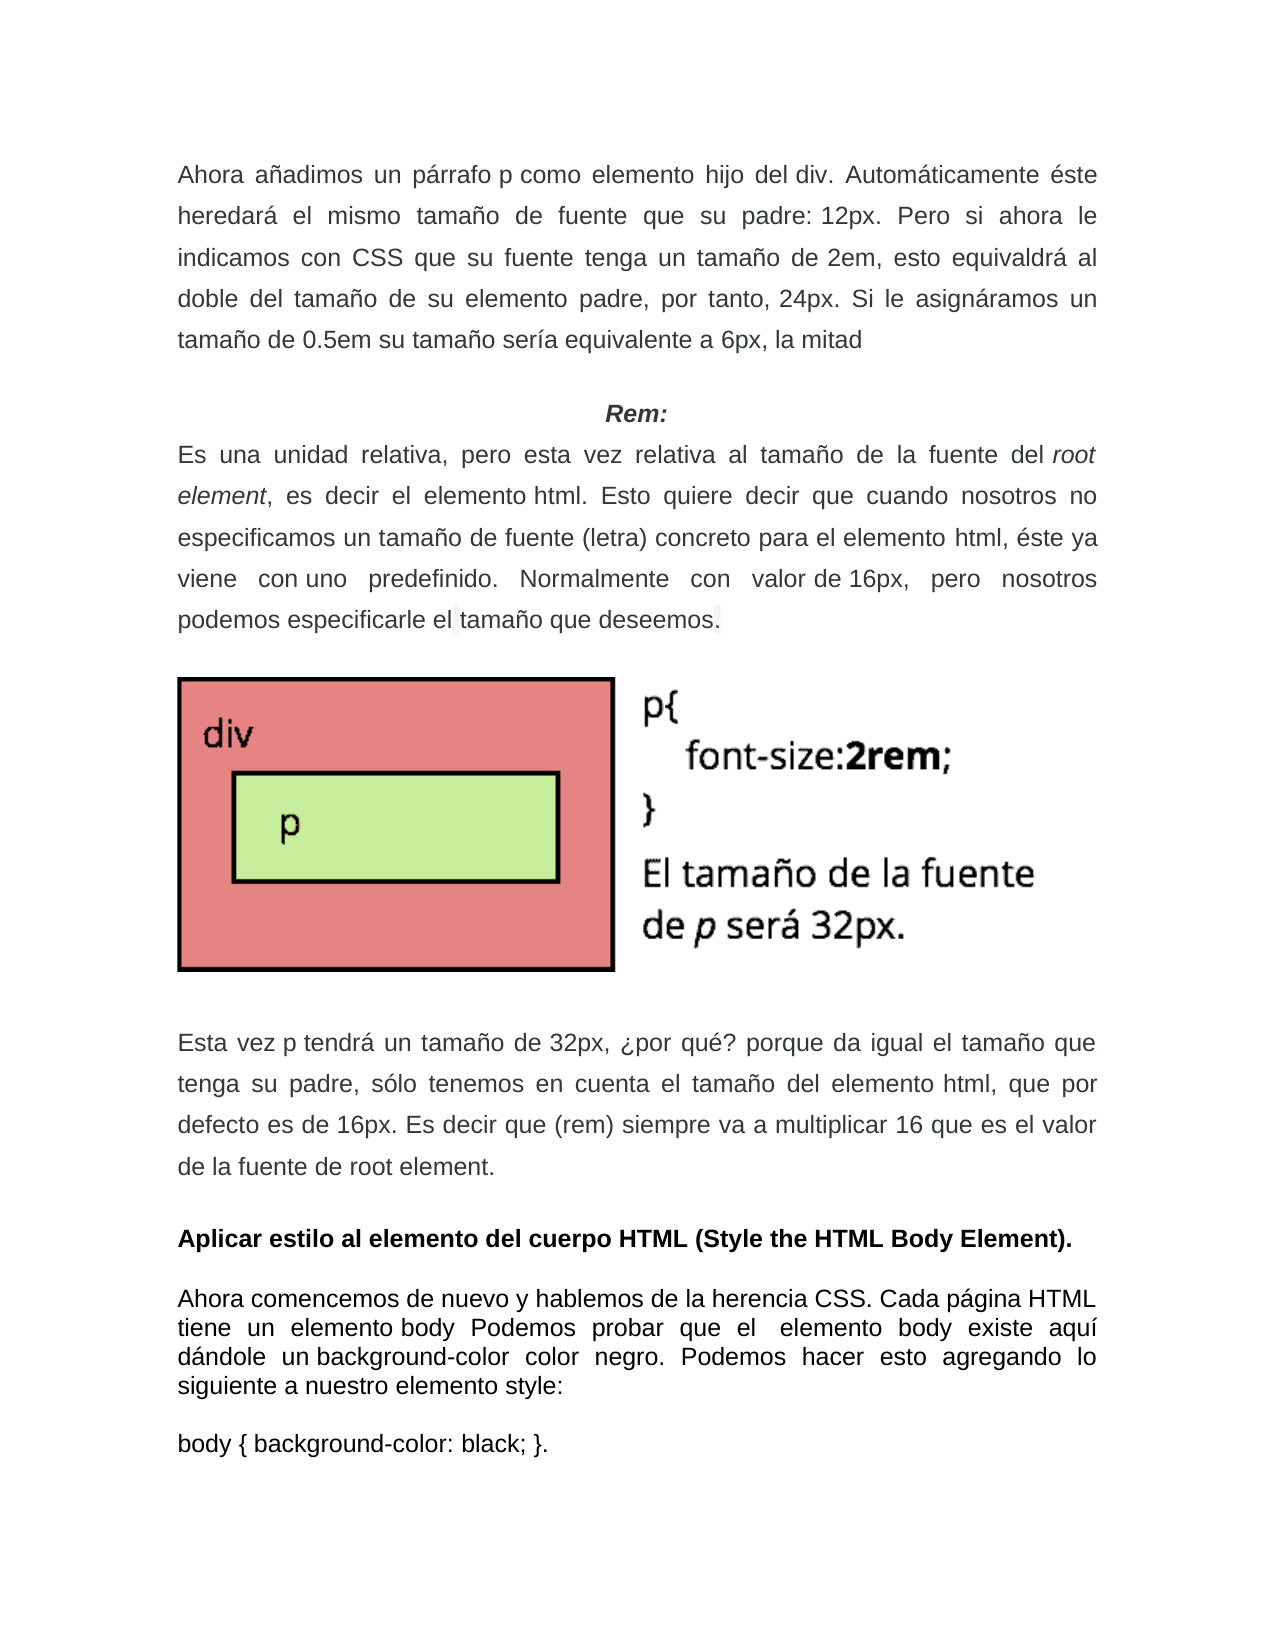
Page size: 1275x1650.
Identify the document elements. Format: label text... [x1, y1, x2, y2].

subtitle Rem: [177, 398, 1098, 428]
text Es una unidad relativa, pero esta vez relativa al tamaño de la fuente del root element, es decir el elemento html. Esto quiere decir que cuando nosotros no especificamos un tamaño de fuente (letra) concreto para el elemento html, éste ya viene con uno predefinido. Normalmente con valor de 16px, pero nosotros podemos especificarle el tamaño que deseemos. [177, 428, 1098, 634]
picture [177, 677, 1035, 972]
text Ahora comencemos de nuevo y hablemos de la herencia CSS. Cada página HTML tiene un elemento body Podemos probar que el elemento body existe aquí dándole un background-color color negro. Podemos hacer esto agregando lo siguiente a nuestro elemento style: [177, 1284, 1098, 1399]
text body { background-color: black; }. [177, 1429, 1098, 1457]
text Esta vez p tendrá un tamaño de 32px, ¿por qué? porque da igual el tamaño que tenga su padre, sólo tenemos en cuenta el tamaño del elemento html, que por defecto es de 16px. Es decir que (rem) siempre va a multiplicar 16 que es el valor de la fuente de root element. [177, 1016, 1098, 1181]
subtitle Aplicar estilo al elemento del cuerpo HTML (Style the HTML Body Element). [177, 1224, 1098, 1253]
text Ahora añadimos un párrafo p como elemento hijo del div. Automáticamente éste heredará el mismo tamaño de fuente que su padre: 12px. Pero si ahora le indicamos con CSS que su fuente tenga un tamaño de 2em, esto equivaldrá al doble del tamaño de su elemento padre, por tanto, 24px. Si le asignáramos un tamaño de 0.5em su tamaño sería equivalente a 6px, la mitad [177, 148, 1098, 354]
